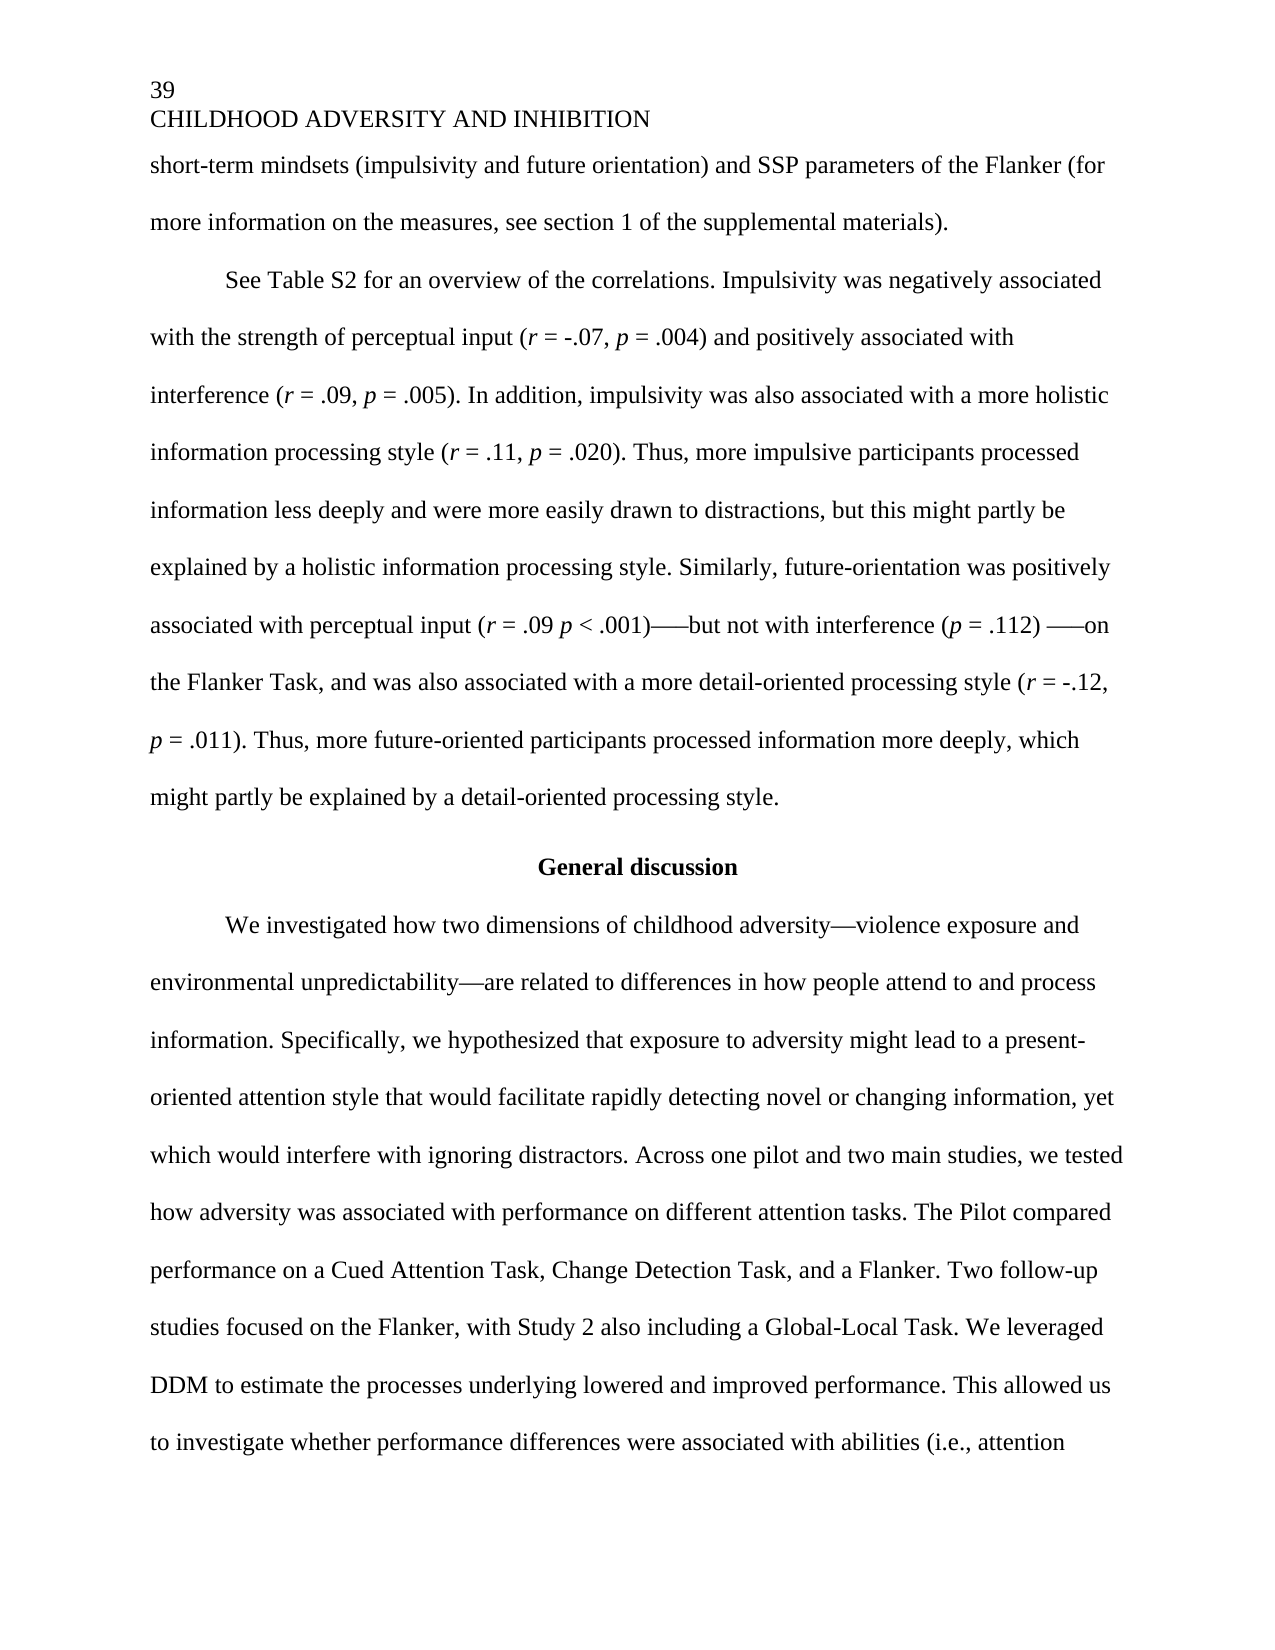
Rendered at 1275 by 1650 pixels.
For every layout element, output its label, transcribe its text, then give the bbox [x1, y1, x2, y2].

subtitle General discussion [150, 852, 1125, 881]
text See Table S2 for an overview of the correlations. Impulsivity was negatively associated with the strength of perceptual input (r = -.07, p = .004) and positively associated with interference (r = .09, p = .005). In addition, impulsivity was also associated with a more holistic information processing style (r = .11, p = .020). Thus, more impulsive participants processed information less deeply and were more easily drawn to distractions, but this might partly be explained by a holistic information processing style. Similarly, future-orientation was positively associated with perceptual input (r = .09 p < .001)—–but not with interference (p = .112) —–on the Flanker Task, and was also associated with a more detail-oriented processing style (r = -.12, p = .011). Thus, more future-oriented participants processed information more deeply, which might partly be explained by a detail-oriented processing style. [150, 265, 1125, 811]
